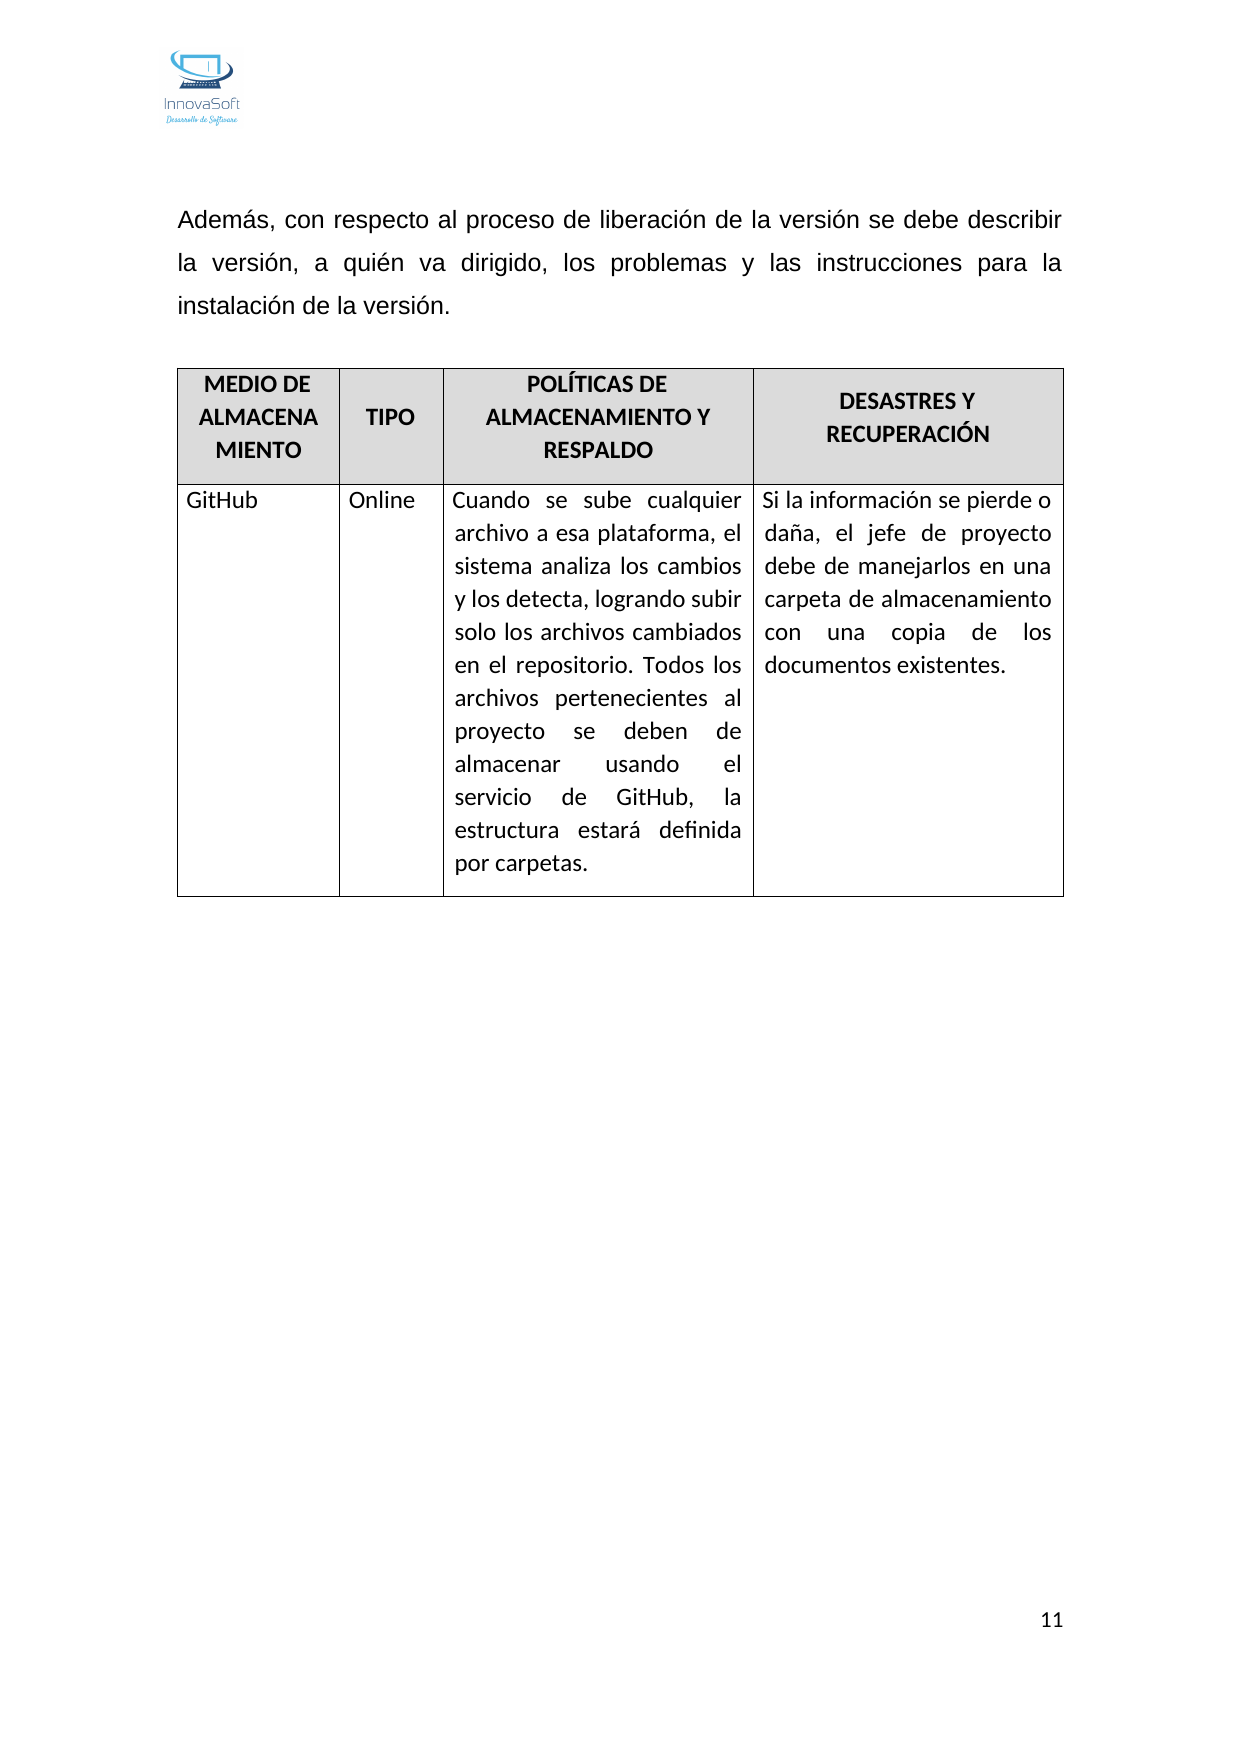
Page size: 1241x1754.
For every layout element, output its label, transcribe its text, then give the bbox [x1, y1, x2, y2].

table_header MEDIO DE ALMACENAMIENTO [178, 369, 339, 484]
table_header POLÍTICAS DE ALMACENAMIENTO Y RESPALDO [444, 369, 753, 484]
table_header TIPO [340, 369, 443, 484]
picture [159, 47, 244, 129]
table_cell Online [340, 485, 443, 896]
text Además, con respecto al proceso de liberación de la versión se debe describir la versión, a quién va dirigido, los problemas y las instrucciones para la instalación de la versión. [177, 205, 1063, 320]
table_header DESASTRES Y RECUPERACIÓN [754, 369, 1063, 484]
table_cell GitHub [178, 485, 339, 896]
